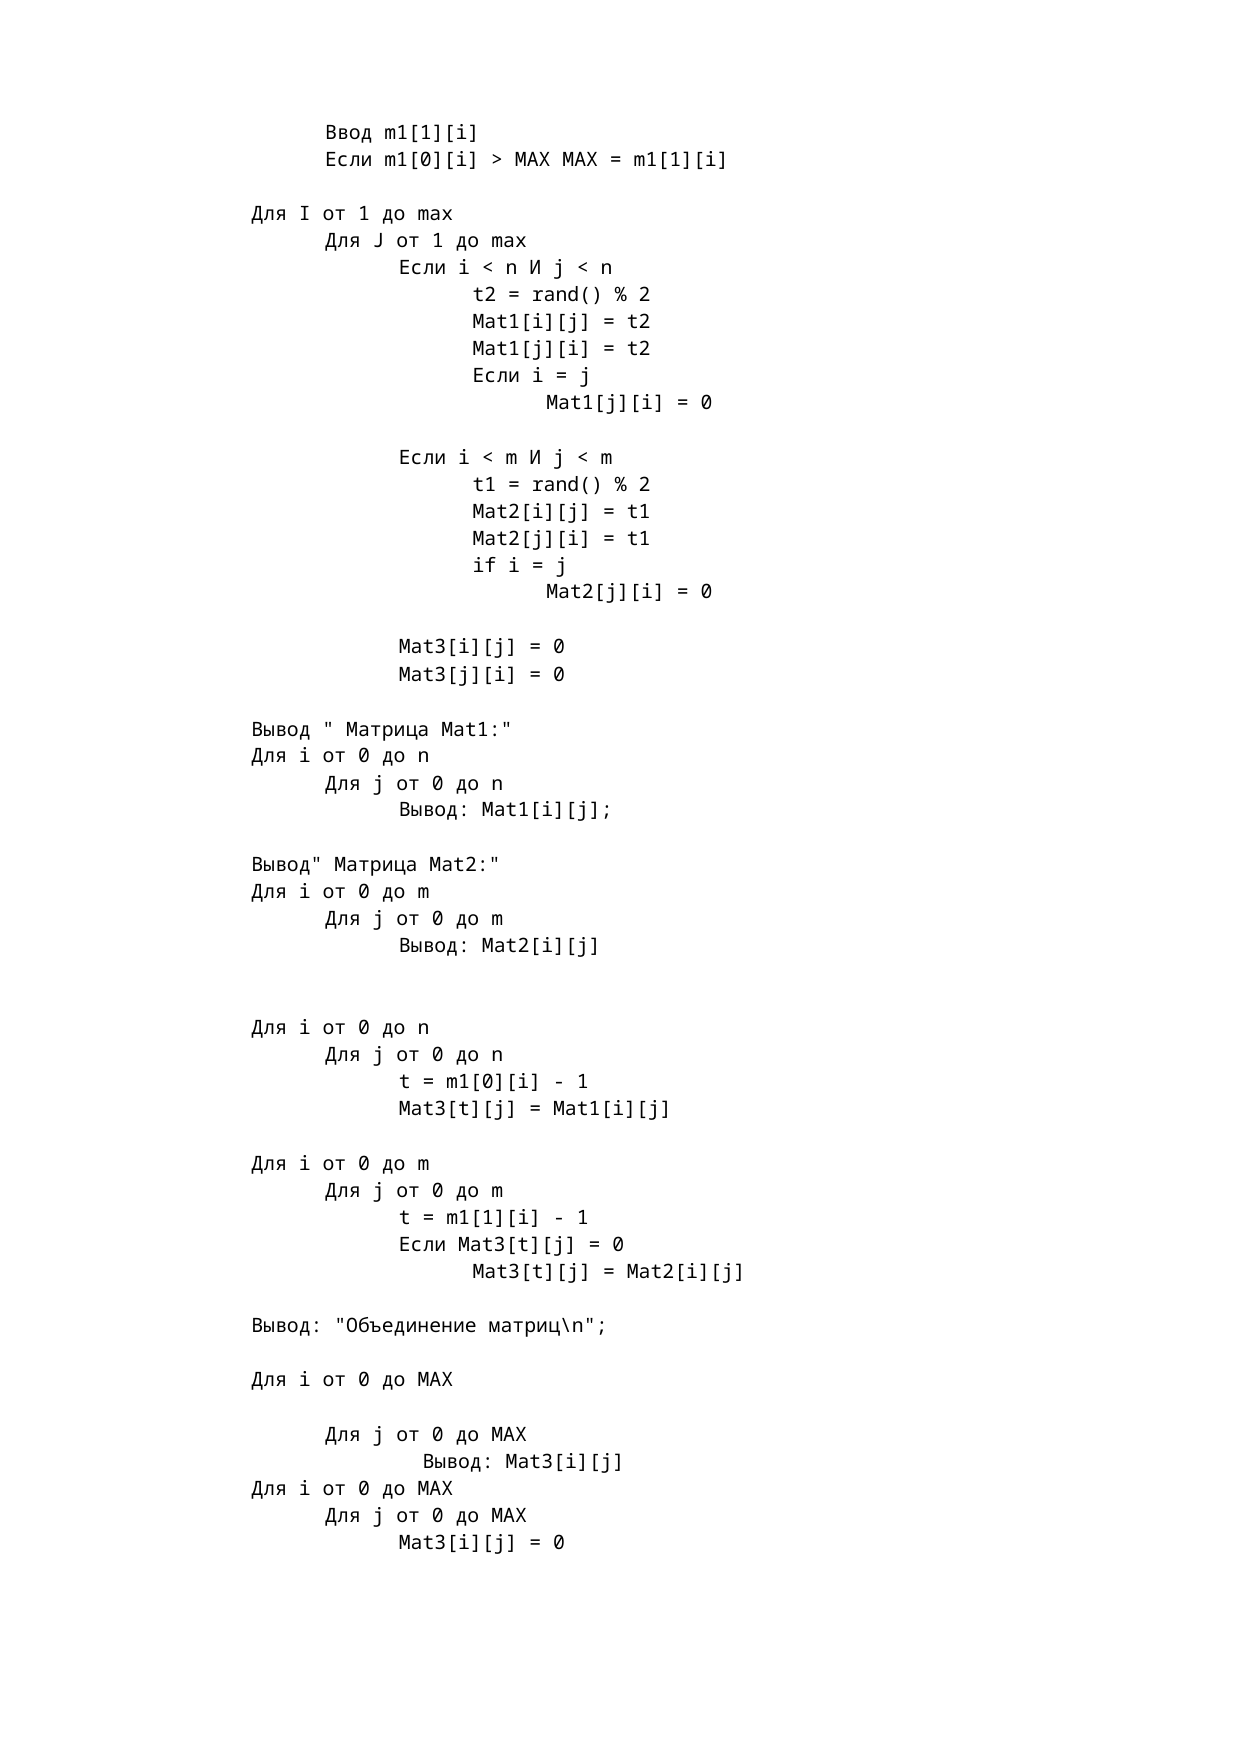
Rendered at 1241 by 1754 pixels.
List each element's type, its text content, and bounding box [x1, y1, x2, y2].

text t = m1[0][i] - 1 [177, 1068, 1152, 1094]
text t = m1[1][i] - 1 [177, 1203, 1152, 1231]
text Вывод: "Объединение матриц\n"; [177, 1311, 1152, 1338]
text Mat1[j][i] = t2 [177, 334, 1152, 361]
text Mat3[t][j] = Mat1[i][j] [177, 1094, 1152, 1122]
text Вывод: Mat2[i][j] [177, 932, 1152, 959]
text Для i от 0 до n [177, 742, 1152, 769]
text Mat1[j][i] = 0 [177, 388, 1152, 415]
text Для j от 0 до m [177, 1177, 1152, 1203]
text Для i от 0 до m [177, 1149, 1152, 1177]
text Вывод " Матрица Mat1:" [177, 715, 1152, 742]
text Mat1[i][j] = t2 [177, 307, 1152, 334]
text Вывод: Mat3[i][j] [177, 1447, 1152, 1474]
text t2 = rand() % 2 [177, 280, 1152, 307]
text Mat3[t][j] = Mat2[i][j] [177, 1257, 1152, 1284]
text Mat2[i][j] = t1 [177, 497, 1152, 524]
text Для j от 0 до m [177, 905, 1152, 932]
text Mat2[j][i] = t1 [177, 524, 1152, 551]
text Для j от 0 до MAX [177, 1501, 1152, 1528]
text Если i = j [177, 361, 1152, 388]
text t1 = rand() % 2 [177, 470, 1152, 497]
text Ввод m1[1][i] [177, 118, 1152, 145]
text Для i от 0 до MAX [177, 1365, 1152, 1392]
text Вывод" Матрица Mat2:" [177, 851, 1152, 878]
text Если i < m И j < m [177, 443, 1152, 470]
text Для j от 0 до MAX [177, 1420, 1152, 1447]
text Для j от 0 до n [177, 769, 1152, 796]
text if i = j [177, 551, 1152, 578]
text Вывод: Mat1[i][j]; [177, 796, 1152, 823]
text Mat3[i][j] = 0 [177, 1528, 1152, 1555]
text Mat3[i][j] = 0 [177, 633, 1152, 660]
text Если Mat3[t][j] = 0 [177, 1231, 1152, 1257]
text Для I от 1 до max [177, 199, 1152, 226]
text Если m1[0][i] > MAX MAX = m1[1][i] [177, 145, 1152, 172]
text Для i от 0 до n [177, 1014, 1152, 1041]
text Для J от 1 до max [177, 226, 1152, 253]
text Для i от 0 до MAX [177, 1474, 1152, 1501]
text Mat3[j][i] = 0 [177, 660, 1152, 687]
text Для i от 0 до m [177, 878, 1152, 905]
text Для j от 0 до n [177, 1041, 1152, 1068]
text Mat2[j][i] = 0 [177, 578, 1152, 605]
text Если i < n И j < n [177, 253, 1152, 280]
